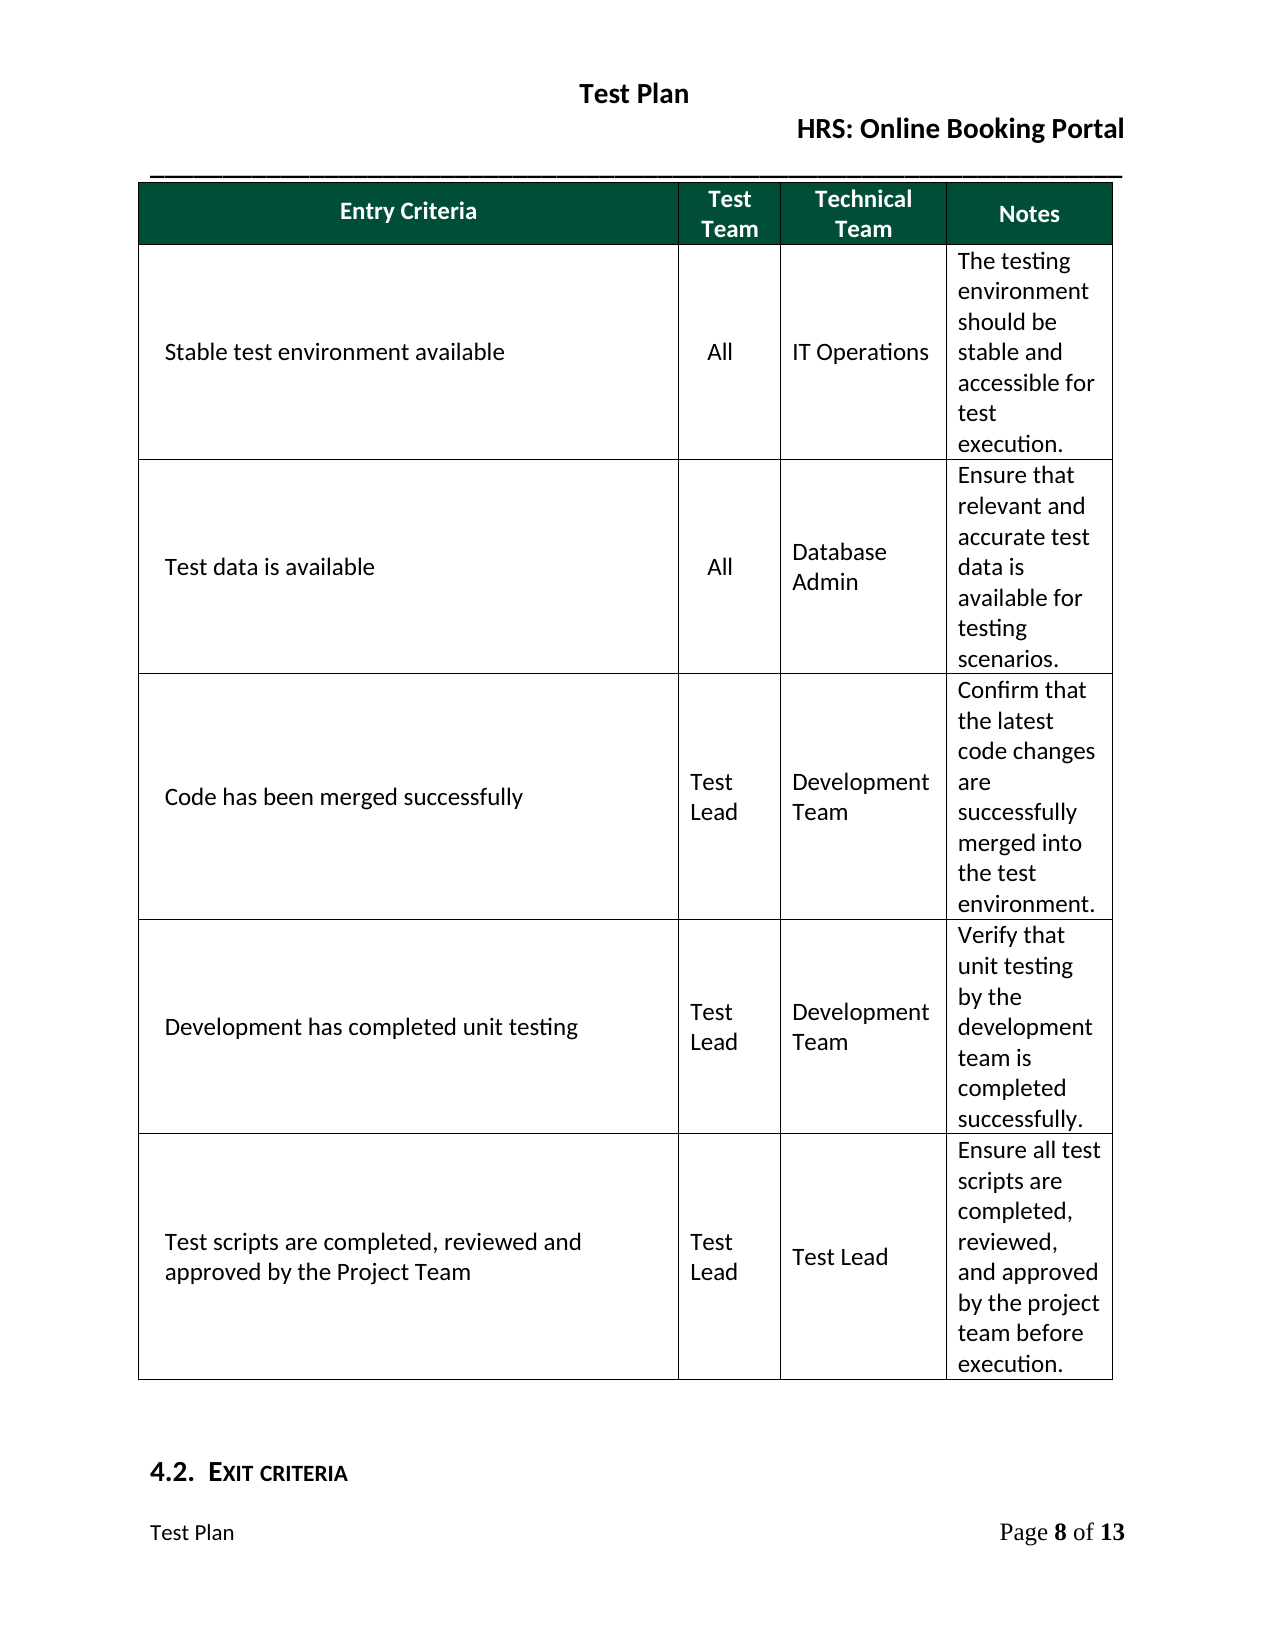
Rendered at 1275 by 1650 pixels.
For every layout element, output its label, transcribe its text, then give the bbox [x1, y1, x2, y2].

table_cell IT Operations [781, 245, 946, 459]
table_cell Development Team [781, 674, 946, 918]
table_cell The testing environment should be stable and accessible for test execution. [947, 245, 1112, 459]
table_cell Ensure all test scripts are completed, reviewed, and approved by the project team before execution. [947, 1134, 1112, 1378]
table_cell Development has completed unit testing [139, 920, 678, 1133]
table_cell Code has been merged successfully [139, 674, 678, 918]
table_cell Test scripts are completed, reviewed and approved by the Project Team [139, 1134, 678, 1378]
table_header Entry Criteria [139, 183, 678, 244]
table_cell Confirm that the latest code changes are successfully merged into the test environment. [947, 674, 1112, 918]
table_cell Stable test environment available [139, 245, 678, 459]
table_cell All [679, 245, 780, 459]
table_cell Verify that unit testing by the development team is completed successfully. [947, 920, 1112, 1133]
table_cell Test Lead [679, 1134, 780, 1378]
table_cell All [679, 460, 780, 673]
table_cell Test Lead [781, 1134, 946, 1378]
table_cell Database Admin [781, 460, 946, 673]
table_cell Test Lead [679, 674, 780, 918]
subtitle 4.2. Exit criteria [150, 1453, 1125, 1489]
table_header Test Team [679, 183, 780, 244]
table_cell Test Lead [679, 920, 780, 1133]
table_cell Test data is available [139, 460, 678, 673]
table_header Technical Team [781, 183, 946, 244]
table_cell Ensure that relevant and accurate test data is available for testing scenarios. [947, 460, 1112, 673]
table_header Notes [947, 183, 1112, 244]
table_cell Development Team [781, 920, 946, 1133]
